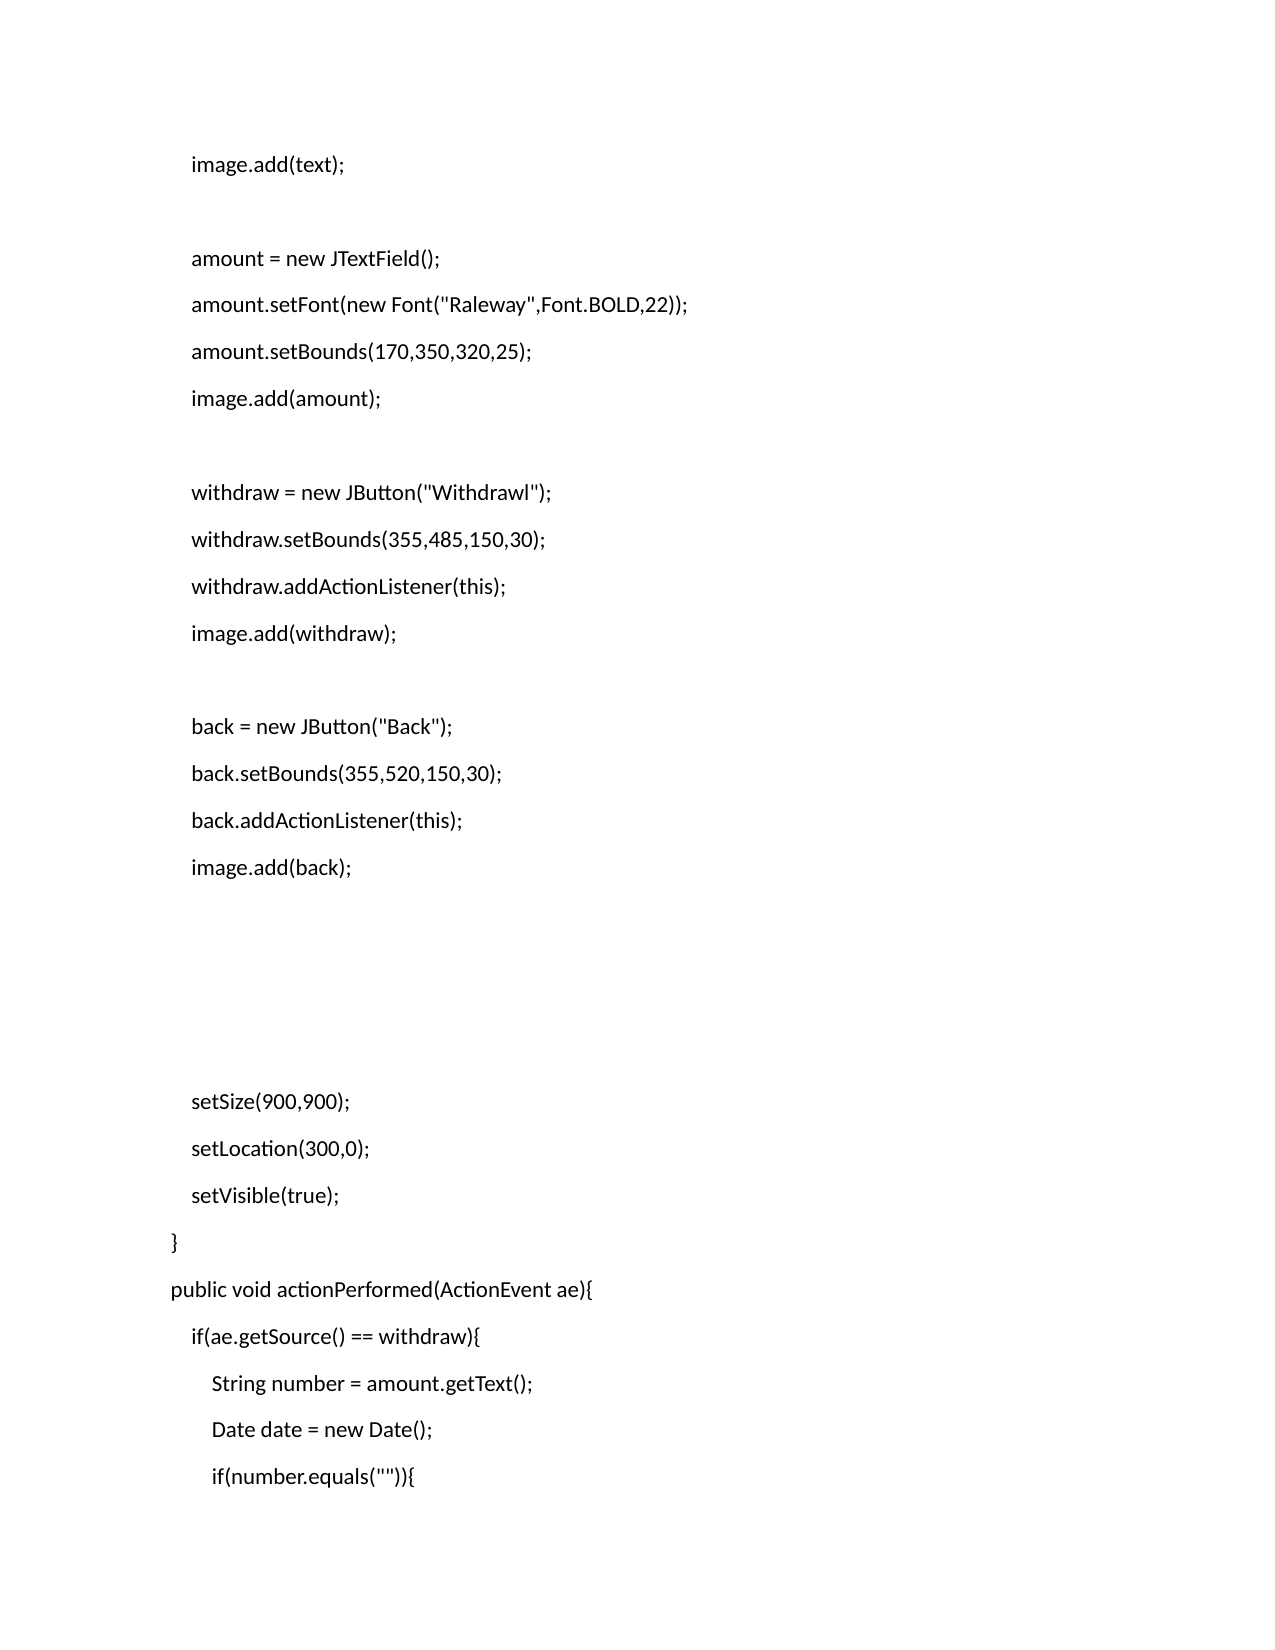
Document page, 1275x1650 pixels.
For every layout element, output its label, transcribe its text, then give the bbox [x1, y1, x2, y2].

text String number = amount.getText(); [150, 1369, 1125, 1397]
text image.add(text); [150, 150, 1125, 178]
text if(number.equals("")){ [150, 1462, 1125, 1491]
text } [150, 1228, 1125, 1256]
text amount.setBounds(170,350,320,25); [150, 337, 1125, 366]
text Date date = new Date(); [150, 1416, 1125, 1444]
text image.add(amount); [150, 384, 1125, 412]
text back.addActionListener(this); [150, 806, 1125, 834]
text back = new JButton("Back"); [150, 712, 1125, 741]
text setVisible(true); [150, 1181, 1125, 1209]
text image.add(withdraw); [150, 619, 1125, 647]
text setSize(900,900); [150, 1087, 1125, 1116]
text amount = new JTextField(); [150, 244, 1125, 272]
text withdraw.setBounds(355,485,150,30); [150, 525, 1125, 553]
text withdraw.addActionListener(this); [150, 572, 1125, 600]
text public void actionPerformed(ActionEvent ae){ [150, 1275, 1125, 1303]
text image.add(back); [150, 853, 1125, 881]
text setLocation(300,0); [150, 1134, 1125, 1162]
text back.setBounds(355,520,150,30); [150, 759, 1125, 787]
text amount.setFont(new Font("Raleway",Font.BOLD,22)); [150, 291, 1125, 319]
text if(ae.getSource() == withdraw){ [150, 1322, 1125, 1350]
text withdraw = new JButton("Withdrawl"); [150, 478, 1125, 506]
